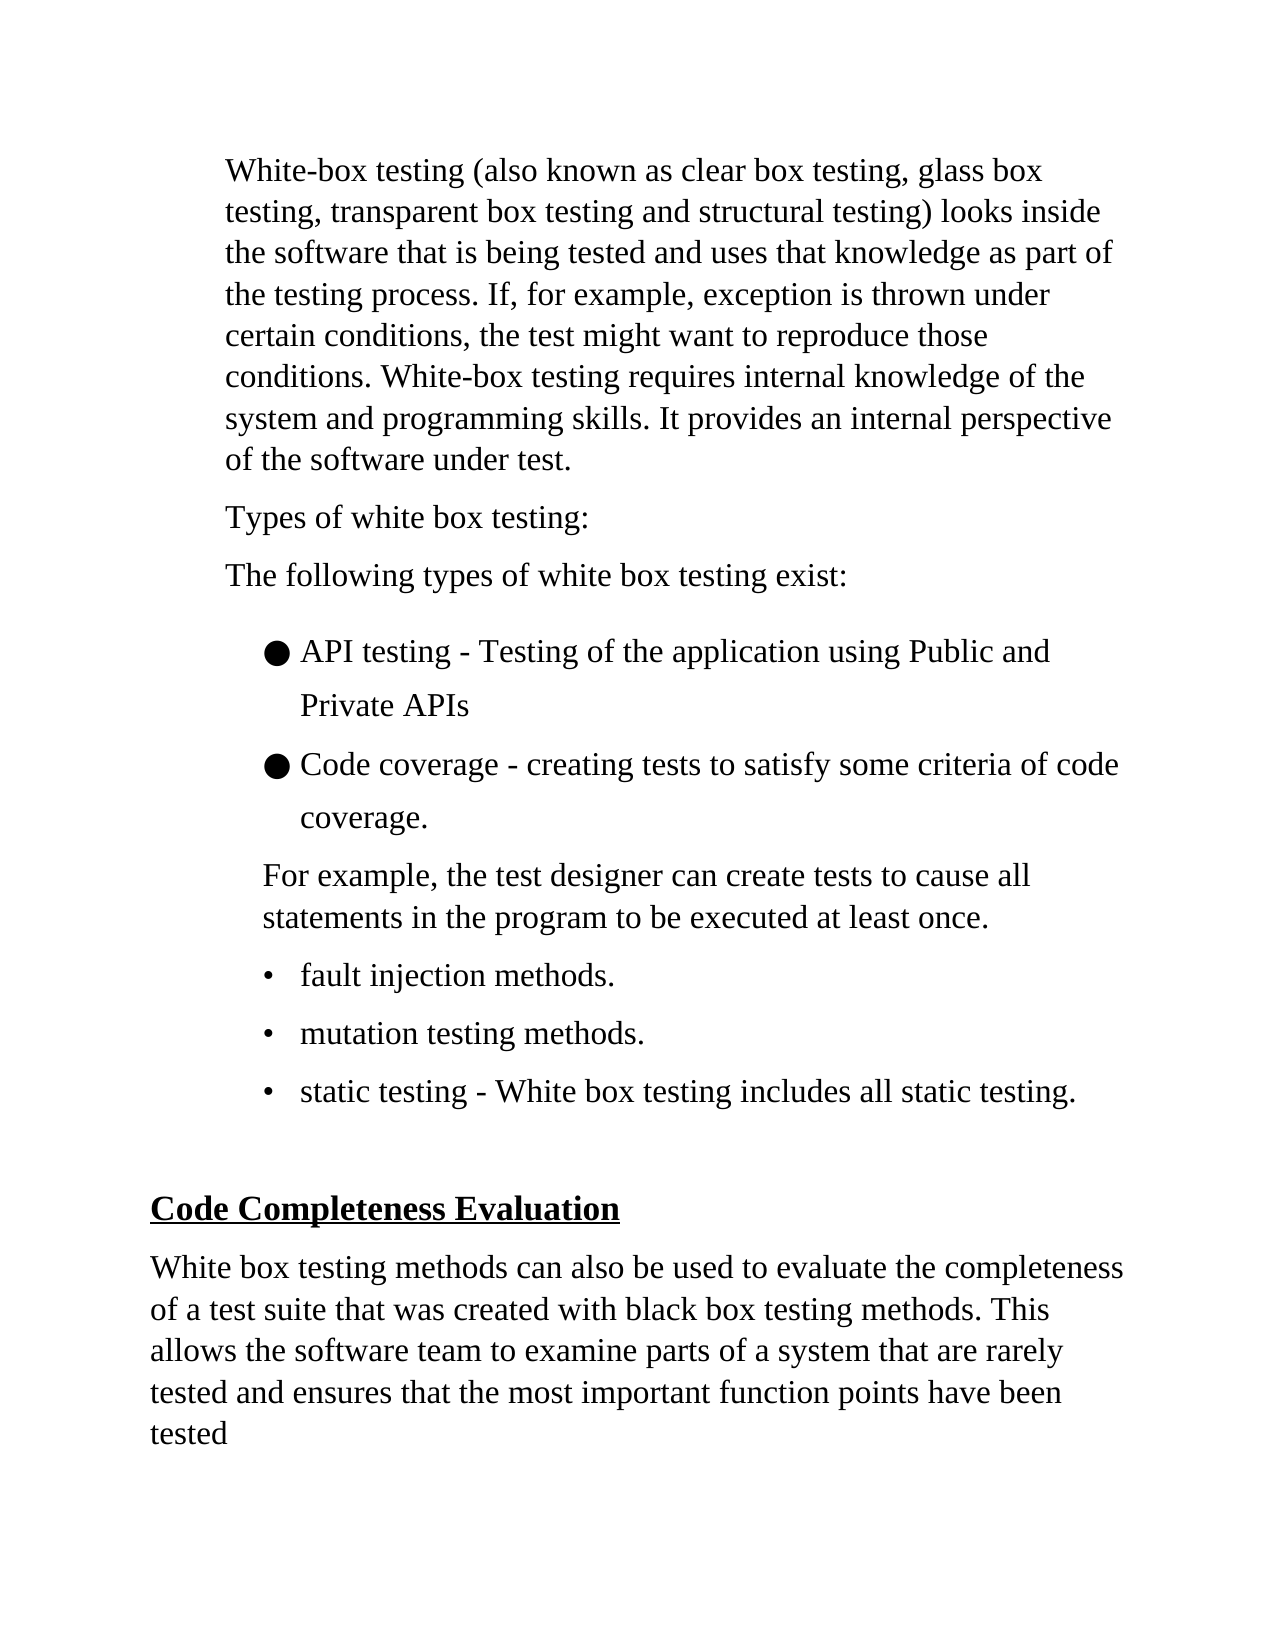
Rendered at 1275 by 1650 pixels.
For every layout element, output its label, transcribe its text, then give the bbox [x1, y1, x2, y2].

text Types of white box testing: [225, 497, 1125, 536]
text The following types of white box testing exist: [225, 556, 1125, 594]
list Code coverage - creating tests to satisfy some criteria of code coverage. [262, 726, 1125, 836]
text • mutation testing methods. [262, 1013, 1125, 1051]
list API testing - Testing of the application using Public and Private APIs [262, 613, 1125, 723]
text Code Completeness Evaluation [150, 1187, 1125, 1228]
text • static testing - White box testing includes all static testing. [262, 1071, 1125, 1109]
text White box testing methods can also be used to evaluate the completeness of a test suite that was created with black box testing methods. This allows the software team to examine parts of a system that are rarely tested and ensures that the most important function points have been tested [150, 1248, 1125, 1452]
text For example, the test designer can create tests to cause all statements in the program to be executed at least once. [262, 856, 1125, 935]
text White-box testing (also known as clear box testing, glass box testing, transparent box testing and structural testing) looks inside the software that is being tested and uses that knowledge as part of the testing process. If, for example, exception is thrown under certain conditions, the test might want to reproduce those conditions. White-box testing requires internal knowledge of the system and programming skills. It provides an internal perspective of the software under test. [225, 150, 1125, 478]
text • fault injection methods. [262, 955, 1125, 993]
